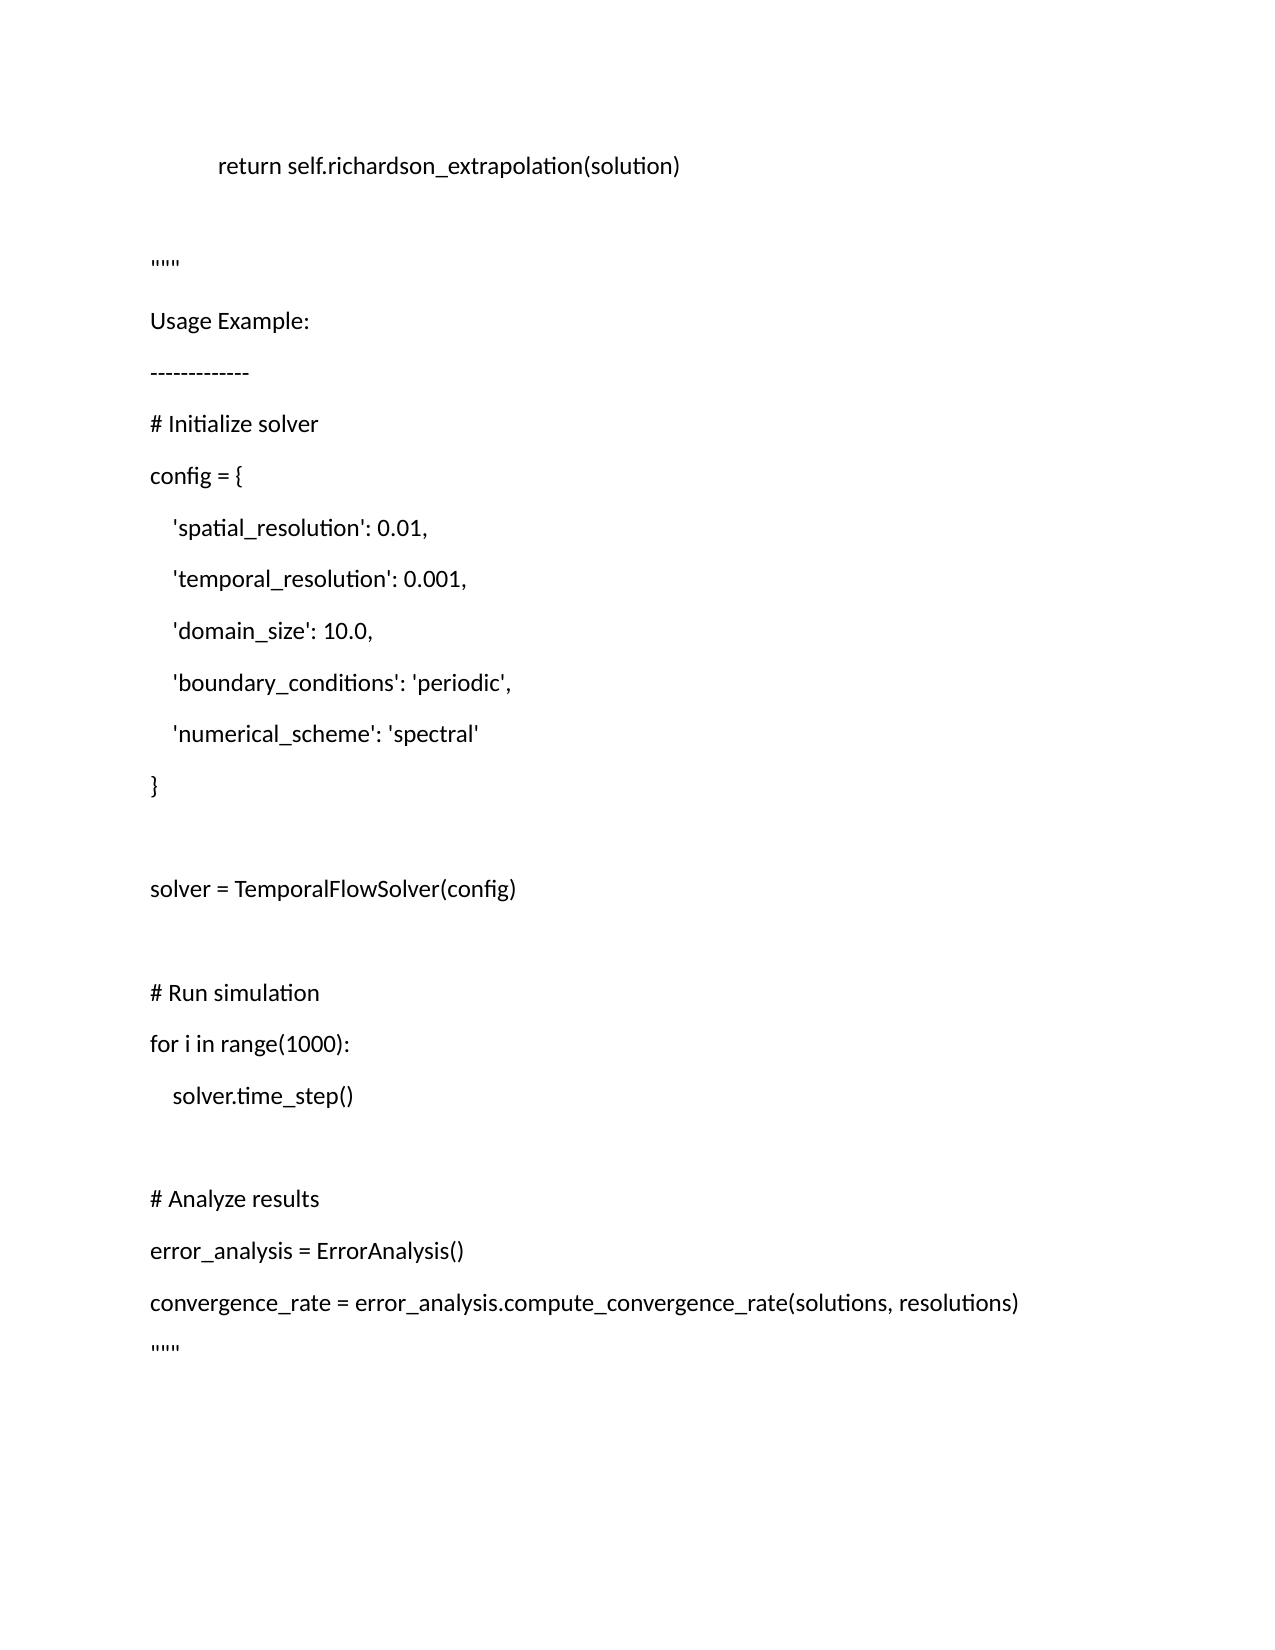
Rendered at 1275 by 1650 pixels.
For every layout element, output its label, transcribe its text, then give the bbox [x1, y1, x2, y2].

text solver.time_step() [150, 1080, 1125, 1111]
text convergence_rate = error_analysis.compute_convergence_rate(solutions, resolutions) [150, 1287, 1125, 1317]
text 'numerical_scheme': 'spectral' [150, 718, 1125, 749]
text for i in range(1000): [150, 1028, 1125, 1059]
text """ [150, 1338, 1125, 1369]
text ------------- [150, 357, 1125, 387]
text solver = TemporalFlowSolver(config) [150, 873, 1125, 904]
text 'temporal_resolution': 0.001, [150, 563, 1125, 594]
text 'boundary_conditions': 'periodic', [150, 667, 1125, 697]
text # Initialize solver [150, 408, 1125, 439]
text """ [150, 253, 1125, 284]
text Usage Example: [150, 305, 1125, 336]
text # Analyze results [150, 1183, 1125, 1214]
text 'spatial_resolution': 0.01, [150, 512, 1125, 542]
text # Run simulation [150, 977, 1125, 1007]
text error_analysis = ErrorAnalysis() [150, 1235, 1125, 1266]
text 'domain_size': 10.0, [150, 615, 1125, 646]
text config = { [150, 460, 1125, 491]
text return self.richardson_extrapolation(solution) [150, 150, 1125, 181]
text } [150, 770, 1125, 801]
